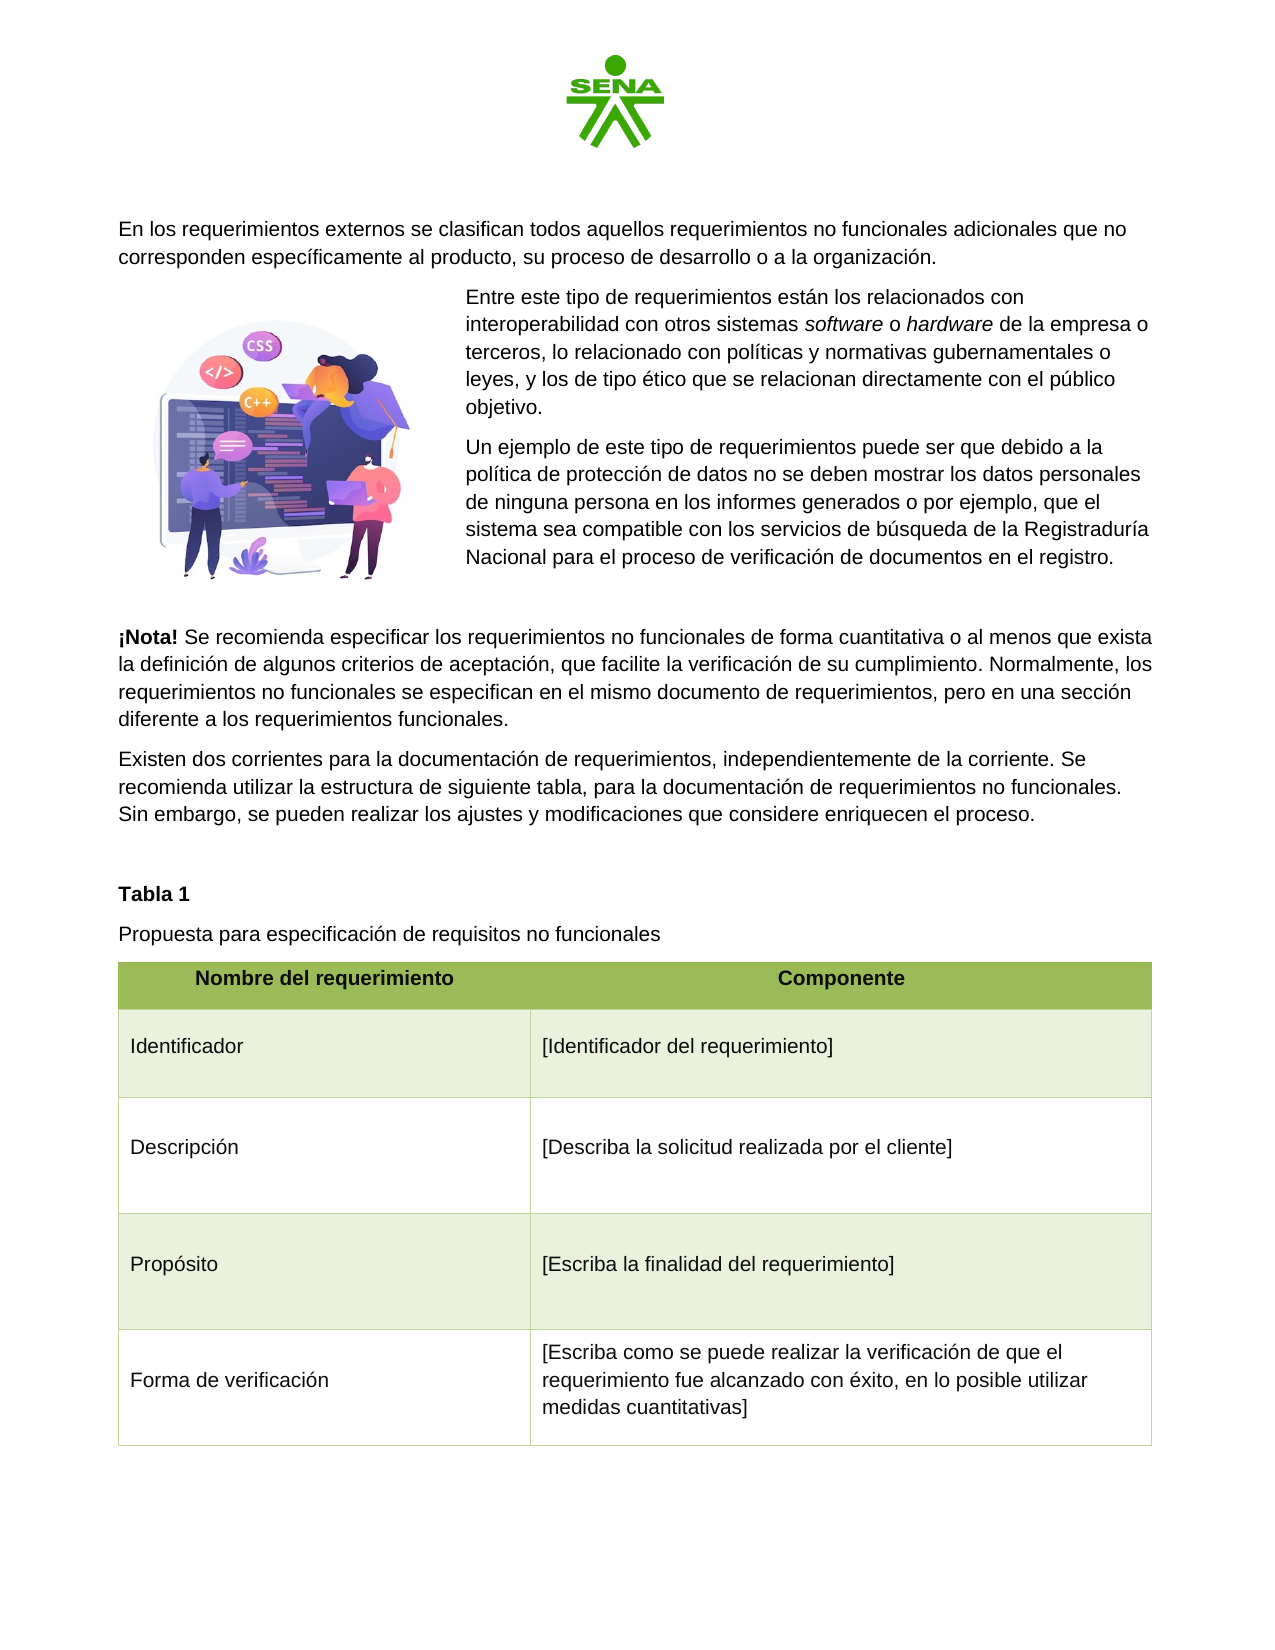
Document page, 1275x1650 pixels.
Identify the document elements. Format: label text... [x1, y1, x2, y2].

table_cell [Describa la solicitud realizada por el cliente] [531, 1098, 1151, 1213]
table_cell Identificador [119, 1010, 530, 1097]
table_cell Propósito [119, 1214, 530, 1329]
table_header Nombre del requerimiento [119, 963, 530, 1009]
text Existen dos corrientes para la documentación de requerimientos, independientemente de la corriente. Se recomienda utilizar la estructura de siguiente tabla, para la documentación de requerimientos no funcionales. Sin embargo, se pueden realizar los ajustes y modificaciones que considere enriquecen el proceso. [118, 747, 1157, 826]
text Entre este tipo de requerimientos están los relacionados con interoperabilidad con otros sistemas software o hardware de la empresa o terceros, lo relacionado con políticas y normativas gubernamentales o leyes, y los de tipo ético que se relacionan directamente con el público objetivo. [447, 285, 1157, 419]
table_header Componente [531, 963, 1151, 1009]
text En los requerimientos externos se clasifican todos aquellos requerimientos no funcionales adicionales que no corresponden específicamente al producto, su proceso de desarrollo o a la organización. [118, 217, 1157, 269]
text Un ejemplo de este tipo de requerimientos puede ser que debido a la política de protección de datos no se deben mostrar los datos personales de ninguna persona en los informes generados o por ejemplo, que el sistema sea compatible con los servicios de búsqueda de la Registraduría Nacional para el proceso de verificación de documentos en el registro. [447, 435, 1157, 569]
table_cell Forma de verificación [119, 1330, 530, 1445]
text ¡Nota! Se recomienda especificar los requerimientos no funcionales de forma cuantitativa o al menos que exista la definición de algunos criterios de aceptación, que facilite la verificación de su cumplimiento. Normalmente, los requerimientos no funcionales se especifican en el mismo documento de requerimientos, pero en una sección diferente a los requerimientos funcionales. [118, 625, 1157, 731]
list Tabla 1 [118, 882, 1157, 906]
list Propuesta para especificación de requisitos no funcionales [118, 922, 1157, 946]
table_cell [Escriba como se puede realizar la verificación de que el requerimiento fue alcanzado con éxito, en lo posible utilizar medidas cuantitativas] [531, 1330, 1151, 1445]
picture [118, 283, 447, 613]
table_cell [Escriba la finalidad del requerimiento] [531, 1214, 1151, 1329]
picture [566, 55, 664, 148]
table_cell [Identificador del requerimiento] [531, 1010, 1151, 1097]
table_cell Descripción [119, 1098, 530, 1213]
